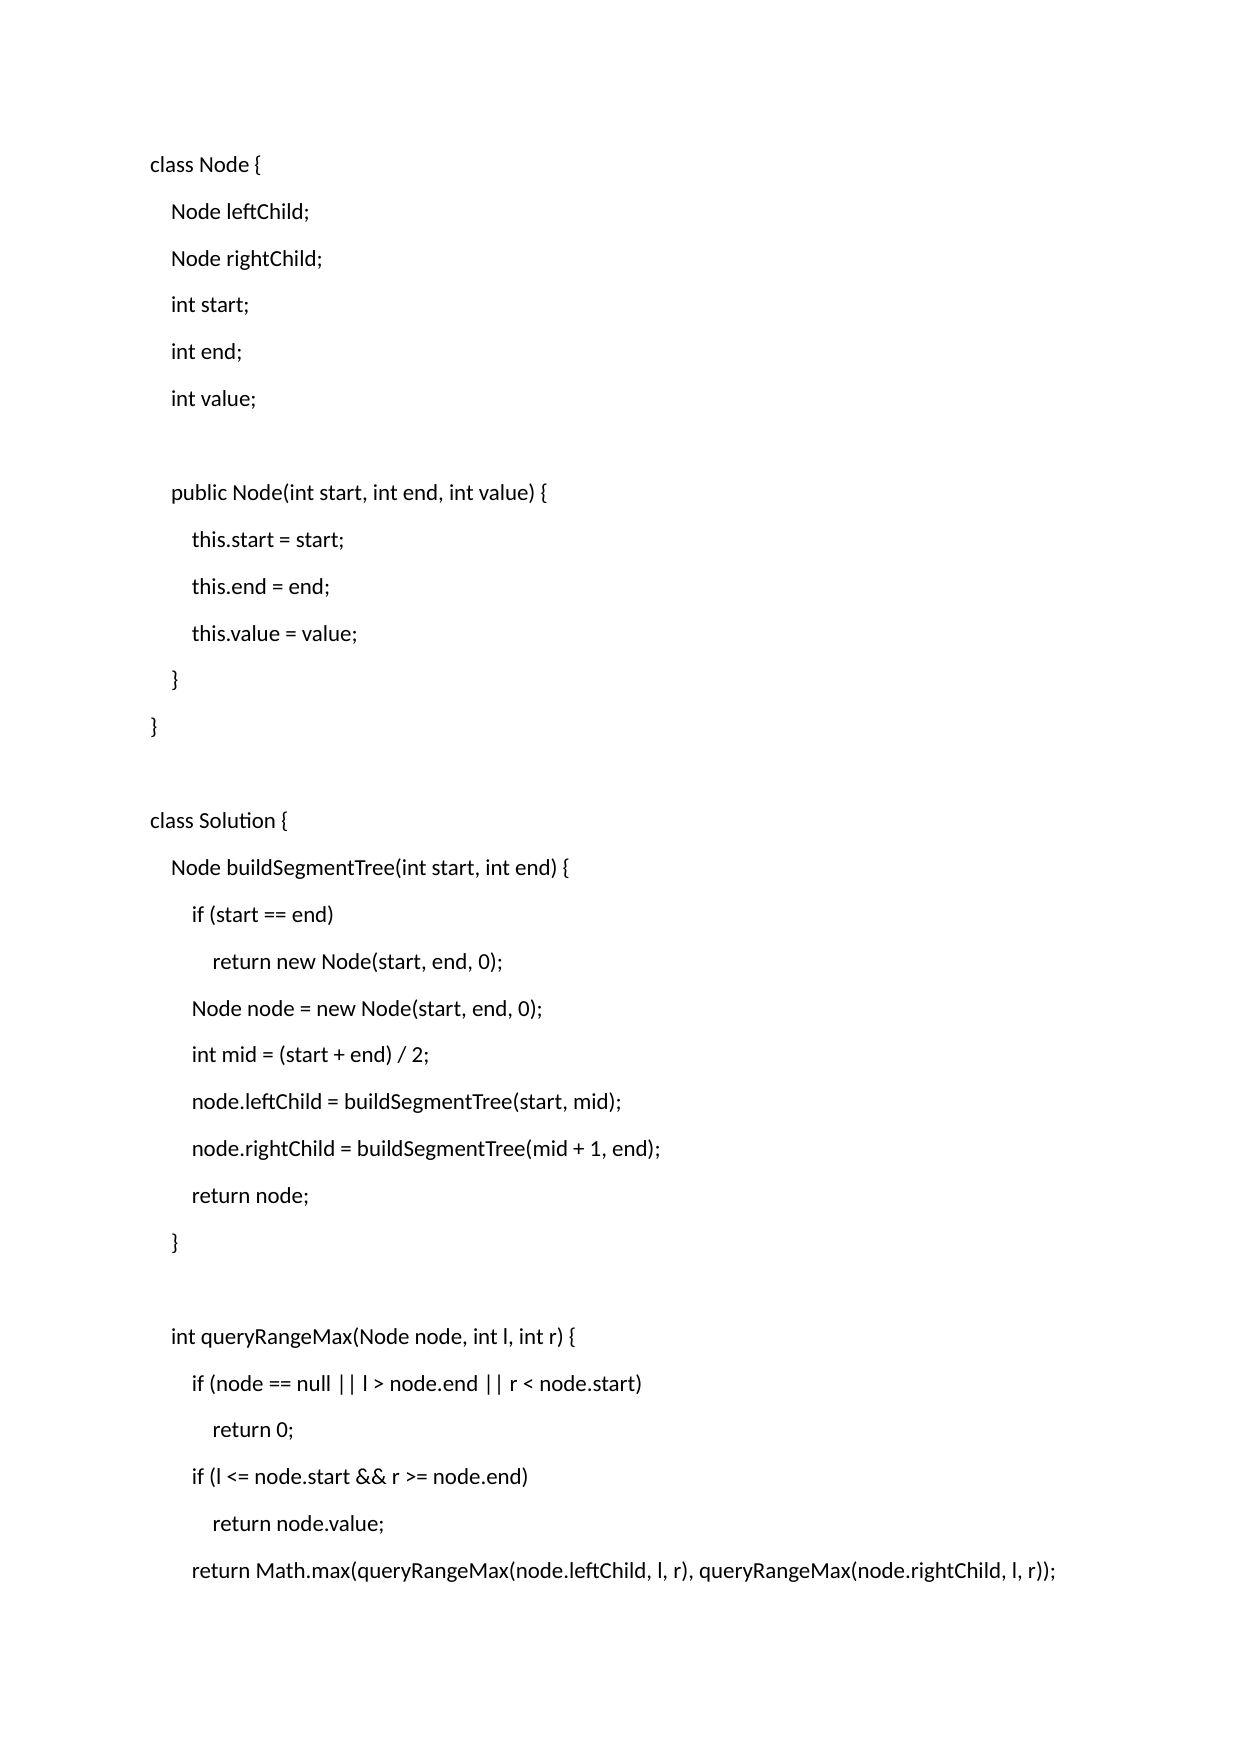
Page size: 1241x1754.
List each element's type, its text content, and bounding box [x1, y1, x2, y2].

text int end; [150, 337, 1090, 366]
text if (l <= node.start && r >= node.end) [150, 1462, 1090, 1491]
text } [150, 712, 1090, 741]
text return Math.max(queryRangeMax(node.leftChild, l, r), queryRangeMax(node.rightChild, l, r)); [150, 1556, 1090, 1584]
text return new Node(start, end, 0); [150, 947, 1090, 975]
text if (start == end) [150, 900, 1090, 928]
text } [150, 666, 1090, 694]
text } [150, 1228, 1090, 1256]
text Node rightChild; [150, 244, 1090, 272]
text node.leftChild = buildSegmentTree(start, mid); [150, 1087, 1090, 1116]
text Node node = new Node(start, end, 0); [150, 994, 1090, 1022]
text Node leftChild; [150, 197, 1090, 225]
text this.end = end; [150, 572, 1090, 600]
text int start; [150, 291, 1090, 319]
text this.value = value; [150, 619, 1090, 647]
text return node; [150, 1181, 1090, 1209]
text if (node == null || l > node.end || r < node.start) [150, 1369, 1090, 1397]
text int mid = (start + end) / 2; [150, 1041, 1090, 1069]
text class Node { [150, 150, 1090, 178]
text this.start = start; [150, 525, 1090, 553]
text Node buildSegmentTree(int start, int end) { [150, 853, 1090, 881]
text int value; [150, 384, 1090, 412]
text node.rightChild = buildSegmentTree(mid + 1, end); [150, 1134, 1090, 1162]
text public Node(int start, int end, int value) { [150, 478, 1090, 506]
text return node.value; [150, 1509, 1090, 1537]
text class Solution { [150, 806, 1090, 834]
text return 0; [150, 1416, 1090, 1444]
text int queryRangeMax(Node node, int l, int r) { [150, 1322, 1090, 1350]
